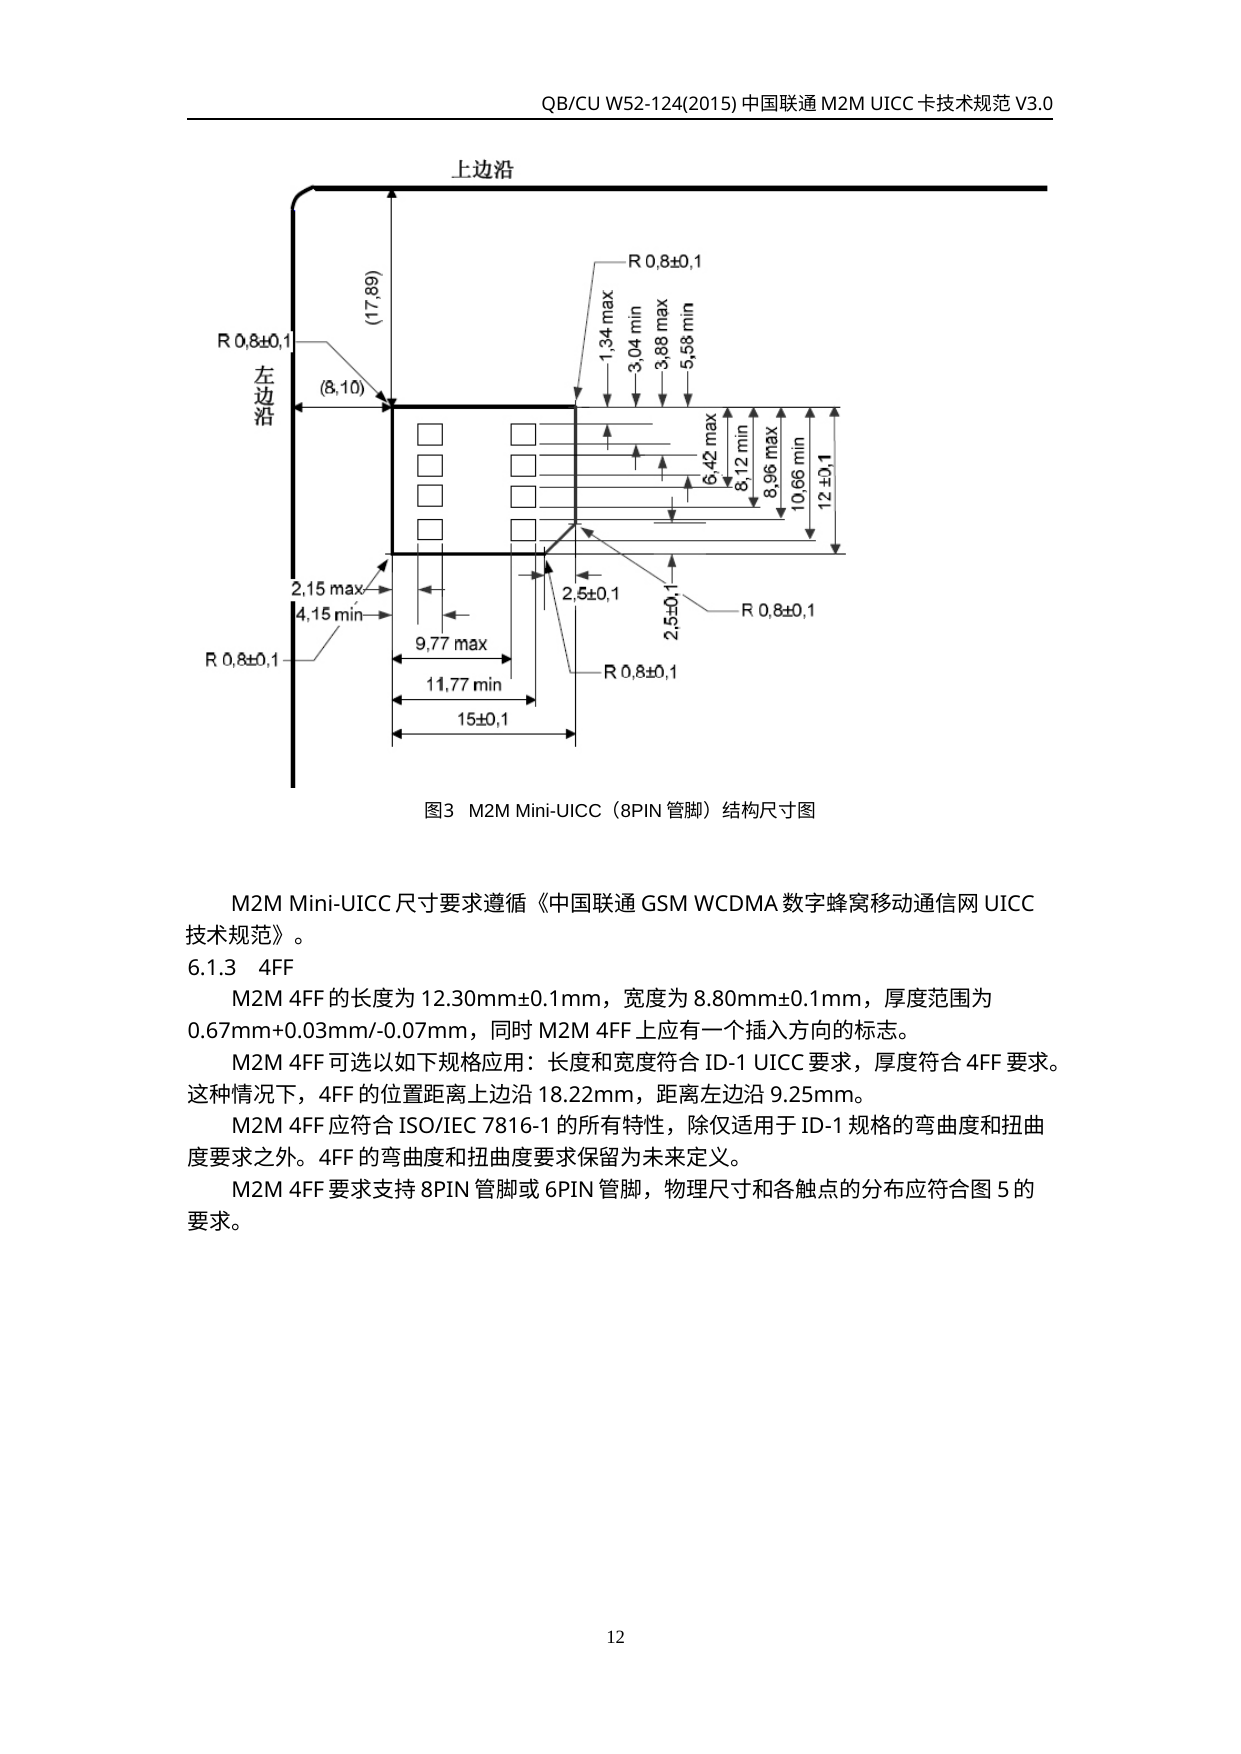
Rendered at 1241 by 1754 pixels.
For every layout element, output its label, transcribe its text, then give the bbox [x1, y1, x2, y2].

text M2M 4FF可选以如下规格应用：长度和宽度符合ID-1 UICC要求，厚度符合4FF要求。这种情况下，4FF的位置距离上边沿18.22mm，距离左边沿9.25mm。 [187, 1045, 1053, 1108]
text M2M 4FF应符合ISO/IEC 7816-1的所有特性，除仅适用于ID-1规格的弯曲度和扭曲度要求之外。4FF的弯曲度和扭曲度要求保留为未来定义。 [187, 1108, 1053, 1172]
text M2M 4FF要求支持8PIN管脚或6PIN管脚，物理尺寸和各触点的分布应符合图5的要求。 [187, 1172, 1053, 1235]
text M2M 4FF的长度为12.30mm±0.1mm，宽度为8.80mm±0.1mm，厚度范围为0.67mm+0.03mm/-0.07mm，同时M2M 4FF上应有一个插入方向的标志。 [187, 981, 1053, 1045]
text 4FF [187, 949, 1053, 981]
picture [192, 150, 1048, 788]
list M2M Mini-UICC（8PIN管脚）结构尺寸图 [187, 796, 1053, 823]
text M2M Mini-UICC尺寸要求遵循《中国联通GSM WCDMA数字蜂窝移动通信网UICC技术规范》。 [185, 886, 1053, 949]
